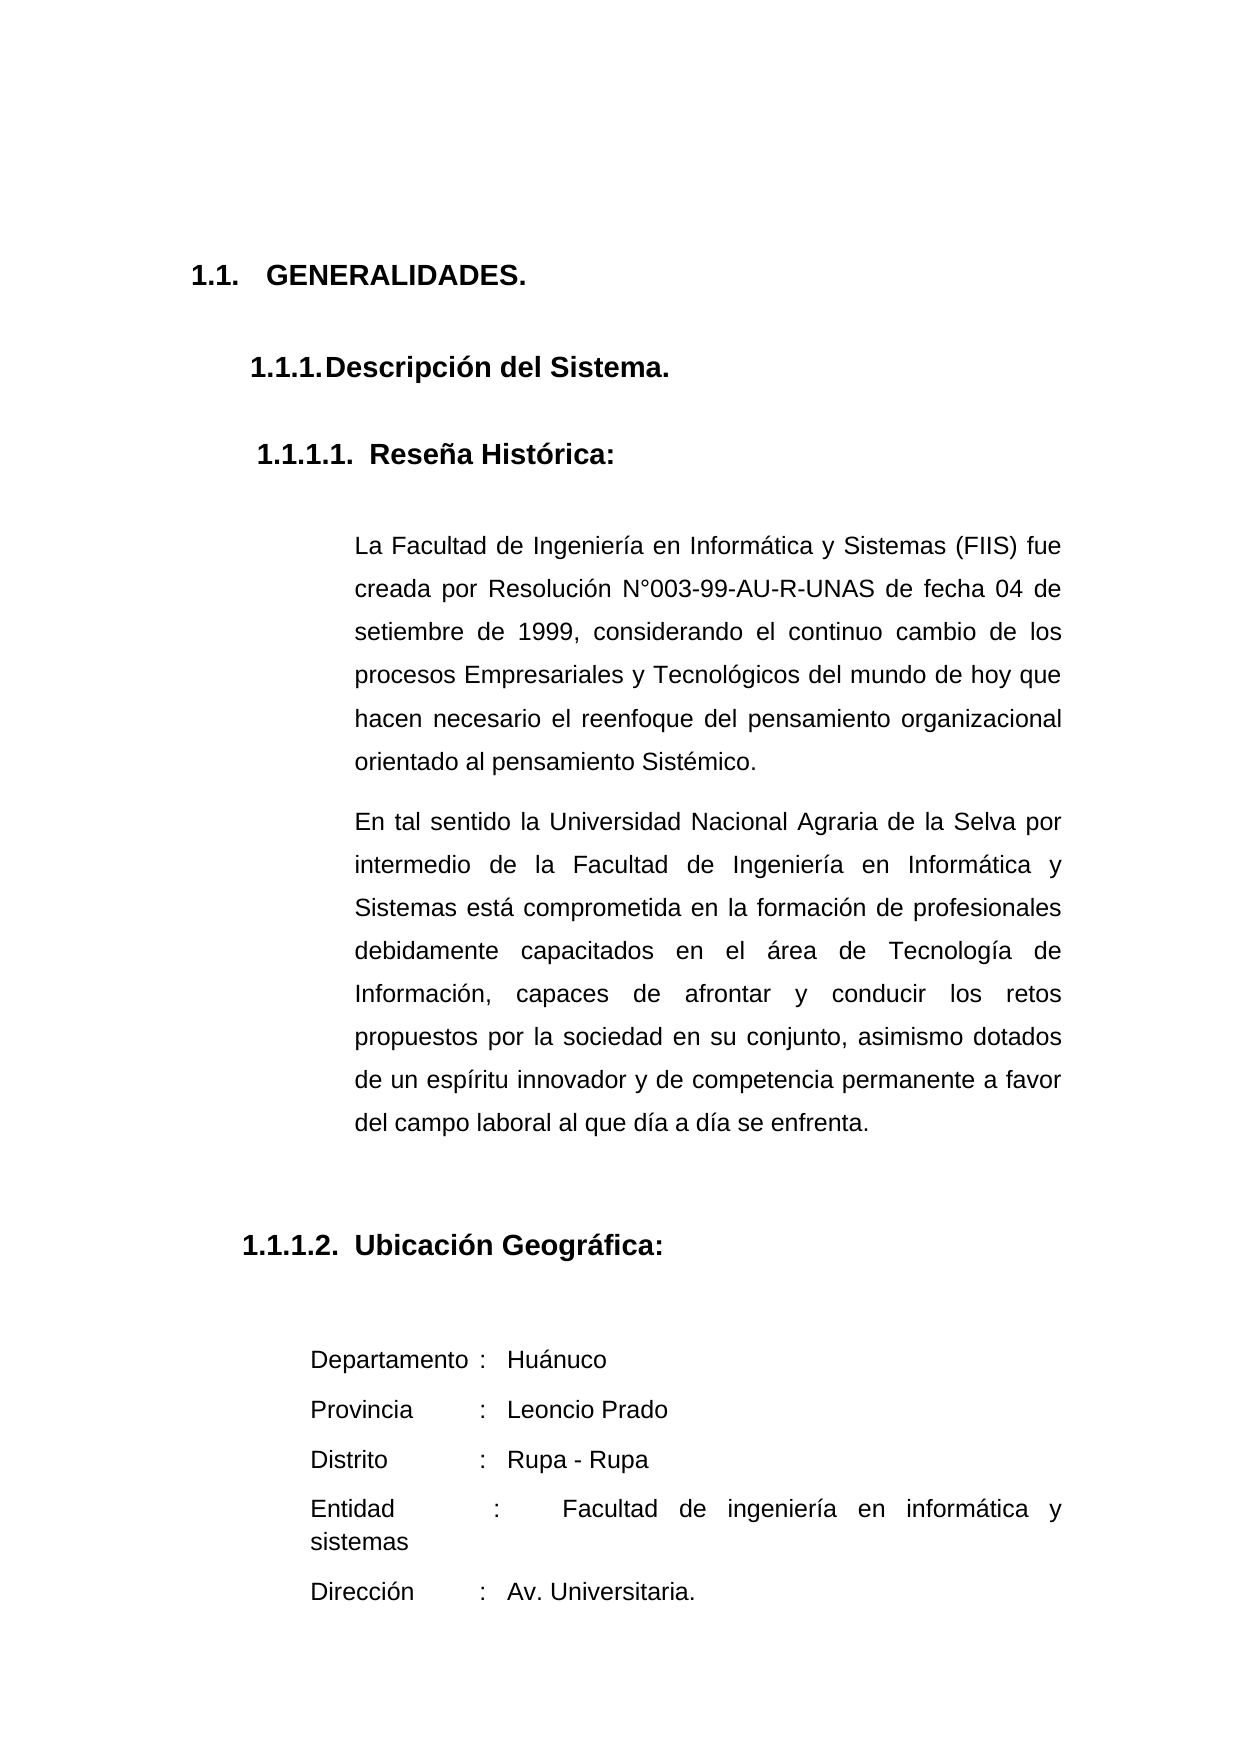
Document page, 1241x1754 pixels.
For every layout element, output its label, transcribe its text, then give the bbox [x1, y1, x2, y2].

subtitle GENERALIDADES. [191, 258, 1063, 292]
list Reseña Histórica: [257, 437, 1063, 471]
text Distrito : Rupa - Rupa [310, 1445, 1063, 1473]
text En tal sentido la Universidad Nacional Agraria de la Selva por intermedio de la Facultad de Ingeniería en Informática y Sistemas está comprometida en la formación de profesionales debidamente capacitados en el área de Tecnología de Información, capaces de afrontar y conducir los retos propuestos por la sociedad en su conjunto, asimismo dotados de un espíritu innovador y de competencia permanente a favor del campo laboral al que día a día se enfrenta. [354, 807, 1063, 1137]
list Ubicación Geográfica: [242, 1228, 1063, 1262]
text La Facultad de Ingeniería en Informática y Sistemas (FIIS) fue creada por Resolución N°003-99-AU-R-UNAS de fecha 04 de setiembre de 1999, considerando el continuo cambio de los procesos Empresariales y Tecnológicos del mundo de hoy que hacen necesario el reenfoque del pensamiento organizacional orientado al pensamiento Sistémico. [354, 531, 1063, 776]
subtitle Descripción del Sistema. [250, 350, 1063, 383]
text Dirección : Av. Universitaria. [310, 1577, 1063, 1606]
text Departamento : Huánuco [310, 1345, 1063, 1374]
text Provincia : Leoncio Prado [310, 1395, 1063, 1424]
text Entidad : Facultad de ingeniería en informática y sistemas [310, 1494, 1063, 1556]
